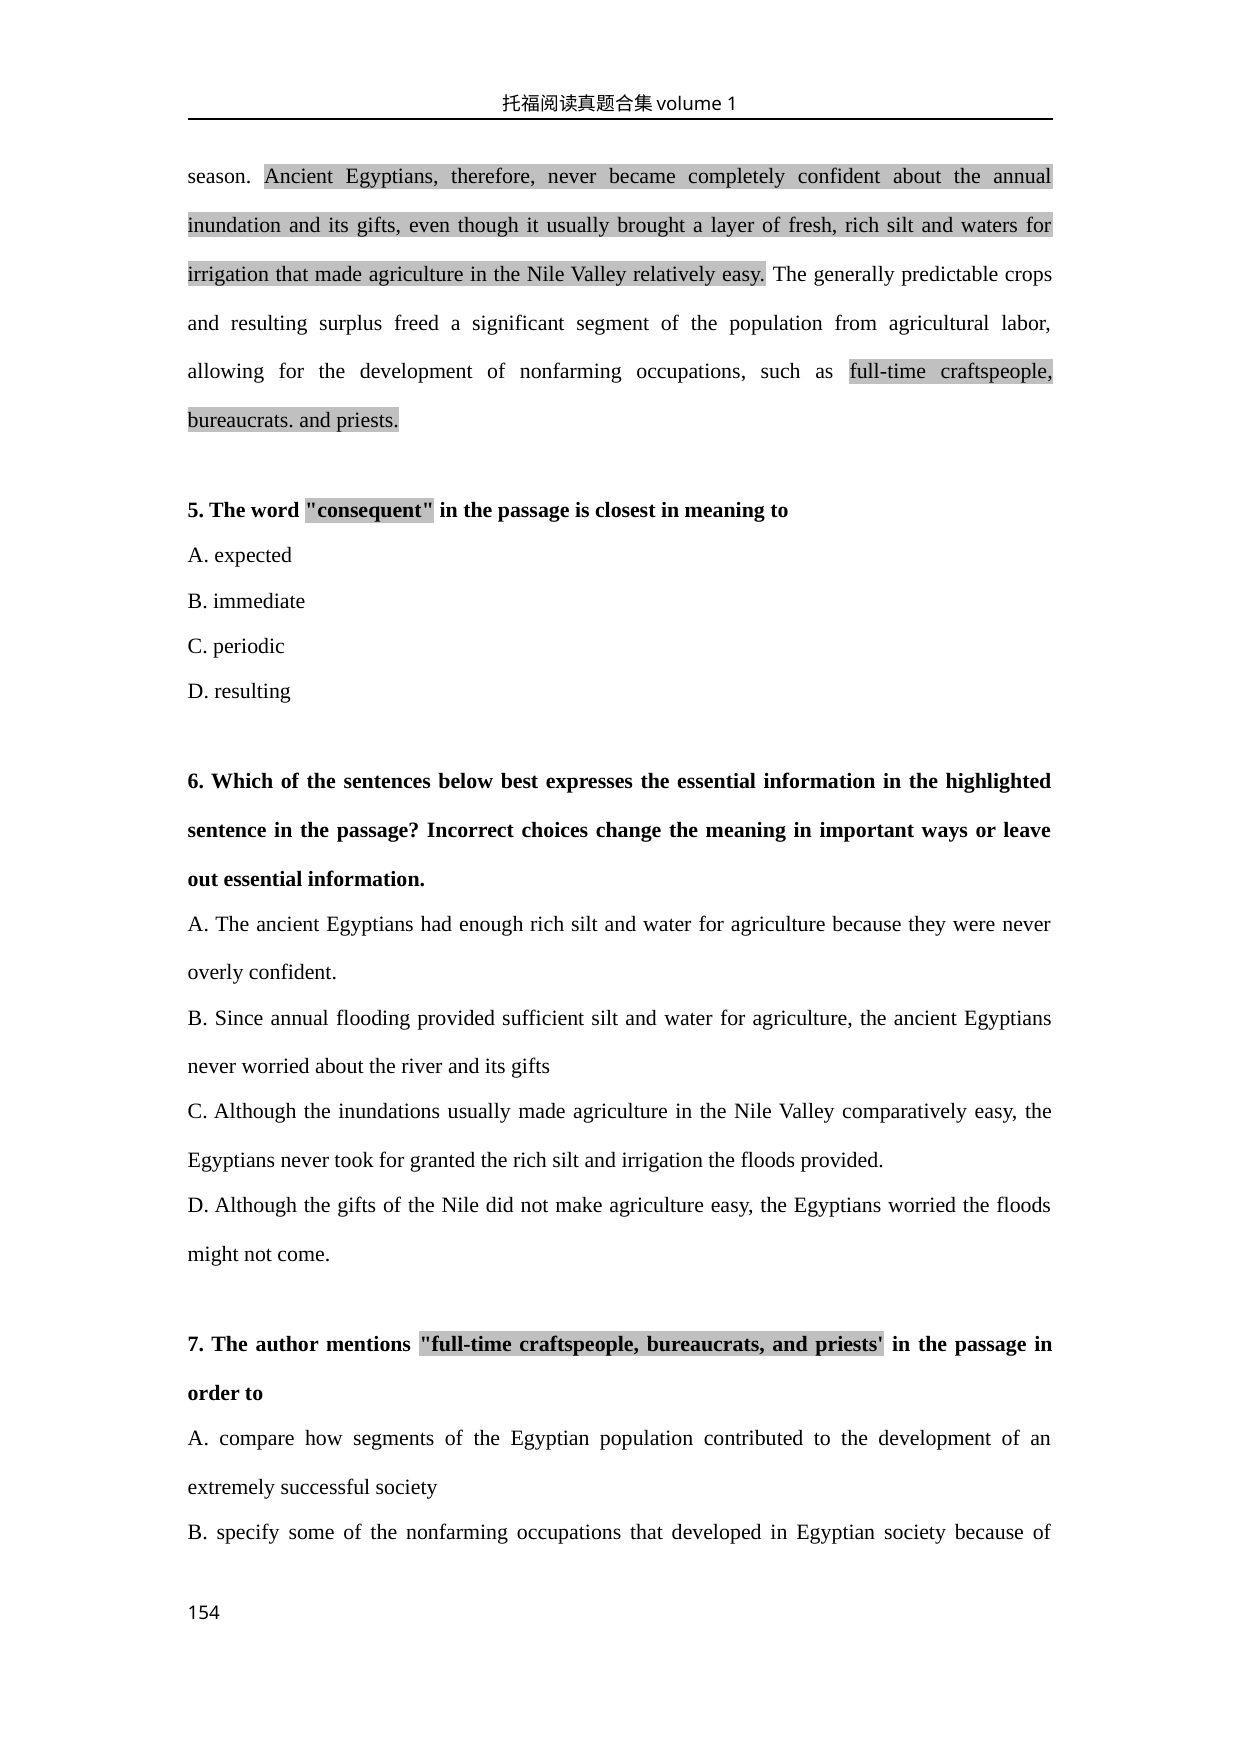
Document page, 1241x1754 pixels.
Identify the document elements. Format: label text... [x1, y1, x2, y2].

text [187, 1515, 1053, 1548]
text A. expected [187, 539, 1053, 571]
text C. Although the inundations usually made agriculture in the Nile Valley comparatively easy, the Egyptians never took for granted the rich silt and irrigation the floods provided. [187, 1095, 1053, 1176]
text B. immediate [187, 584, 1053, 616]
text 6. Which of the sentences below best expresses the essential information in the highlighted sentence in the passage? Incorrect choices change the meaning in important ways or leave out essential information. [187, 764, 1053, 894]
text D. resulting [187, 674, 1053, 707]
text A. compare how segments of the Egyptian population contributed to the development of an extremely successful society [187, 1421, 1053, 1503]
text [187, 160, 1053, 436]
text A. The ancient Egyptians had enough rich silt and water for agriculture because they were never overly confident. [187, 907, 1053, 988]
text 5. The word "consequent" in the passage is closest in meaning to [187, 494, 1053, 526]
text C. periodic [187, 629, 1053, 662]
text D. Although the gifts of the Nile did not make agriculture easy, the Egyptians worried the floods might not come. [187, 1188, 1053, 1270]
text B. Since annual flooding provided sufficient silt and water for agriculture, the ancient Egyptians never worried about the river and its gifts [187, 1001, 1053, 1082]
text 7. The author mentions "full-time craftspeople, bureaucrats, and priests' in the passage in order to [187, 1327, 1053, 1409]
